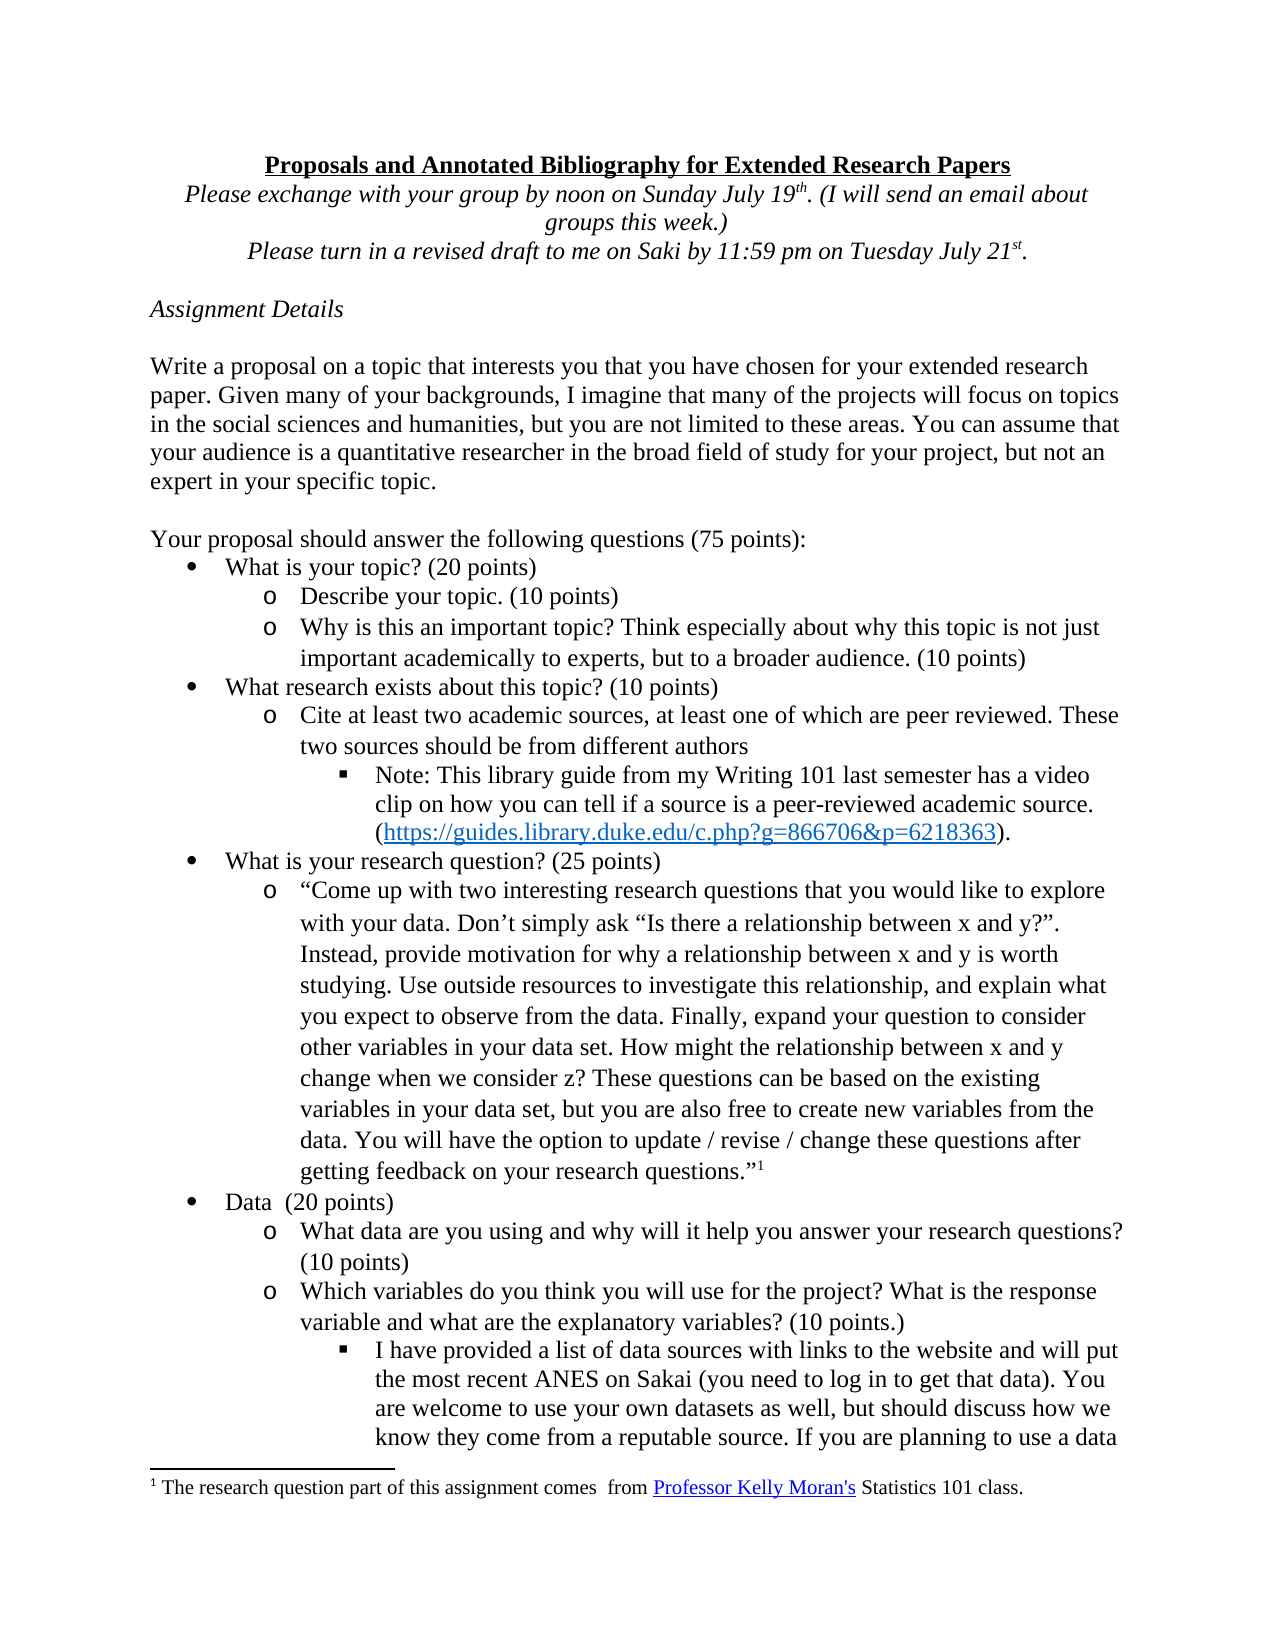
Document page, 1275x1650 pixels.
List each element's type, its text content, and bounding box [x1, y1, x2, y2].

list Cite at least two academic sources, at least one of which are peer reviewed. These two sources should be from different authors [262, 700, 1125, 760]
text Assignment Details [150, 294, 1125, 322]
list “Come up with two interesting research questions that you would like to explore with your data. Don’t simply ask “Is there a relationship between x and y?”. Instead, provide motivation for why a relationship between x and y is worth studying. Use outside resources to investigate this relationship, and explain what you expect to observe from the data. Finally, expand your question to consider other variables in your data set. How might the relationship between x and y change when we consider z? These questions can be based on the existing variables in your data set, but you are also free to create new variables from the data. You will have the option to update / revise / change these questions after getting feedback on your research questions.” [262, 875, 1125, 1185]
text Proposals and Annotated Bibliography for Extended Research Papers [150, 150, 1125, 179]
list What is your research question? (25 points) [187, 846, 1125, 875]
list What data are you using and why will it help you answer your research questions? (10 points) [262, 1216, 1125, 1276]
text Your proposal should answer the following questions (75 points): [150, 524, 1125, 552]
list Data (20 points) [187, 1187, 1125, 1216]
list Which variables do you think you will use for the project? What is the response variable and what are the explanatory variables? (10 points.) [262, 1276, 1125, 1335]
list What research exists about this topic? (10 points) [187, 672, 1125, 700]
text Write a proposal on a topic that interests you that you have chosen for your extended research paper. Given many of your backgrounds, I imagine that many of the projects will focus on topics in the social sciences and humanities, but you are not limited to these areas. You can assume that your audience is a quantitative researcher in the broad field of study for your project, but not an expert in your specific topic. [150, 351, 1125, 495]
list Why is this an important topic? Think especially about why this topic is not just important academically to experts, but to a broader audience. (10 points) [262, 612, 1125, 672]
list Note: This library guide from my Writing 101 last semester has a video clip on how you can tell if a source is a peer-reviewed academic source. (https://guides.library.duke.edu/c.php?g=866706&p=6218363). [337, 760, 1125, 846]
list Describe your topic. (10 points) [262, 581, 1125, 612]
text Please exchange with your group by noon on Sunday July 19th. (I will send an email about groups this week.) [150, 179, 1125, 236]
list What is your topic? (20 points) [187, 552, 1125, 581]
text Please turn in a revised draft to me on Saki by 11:59 pm on Tuesday July 21st. [150, 236, 1125, 265]
